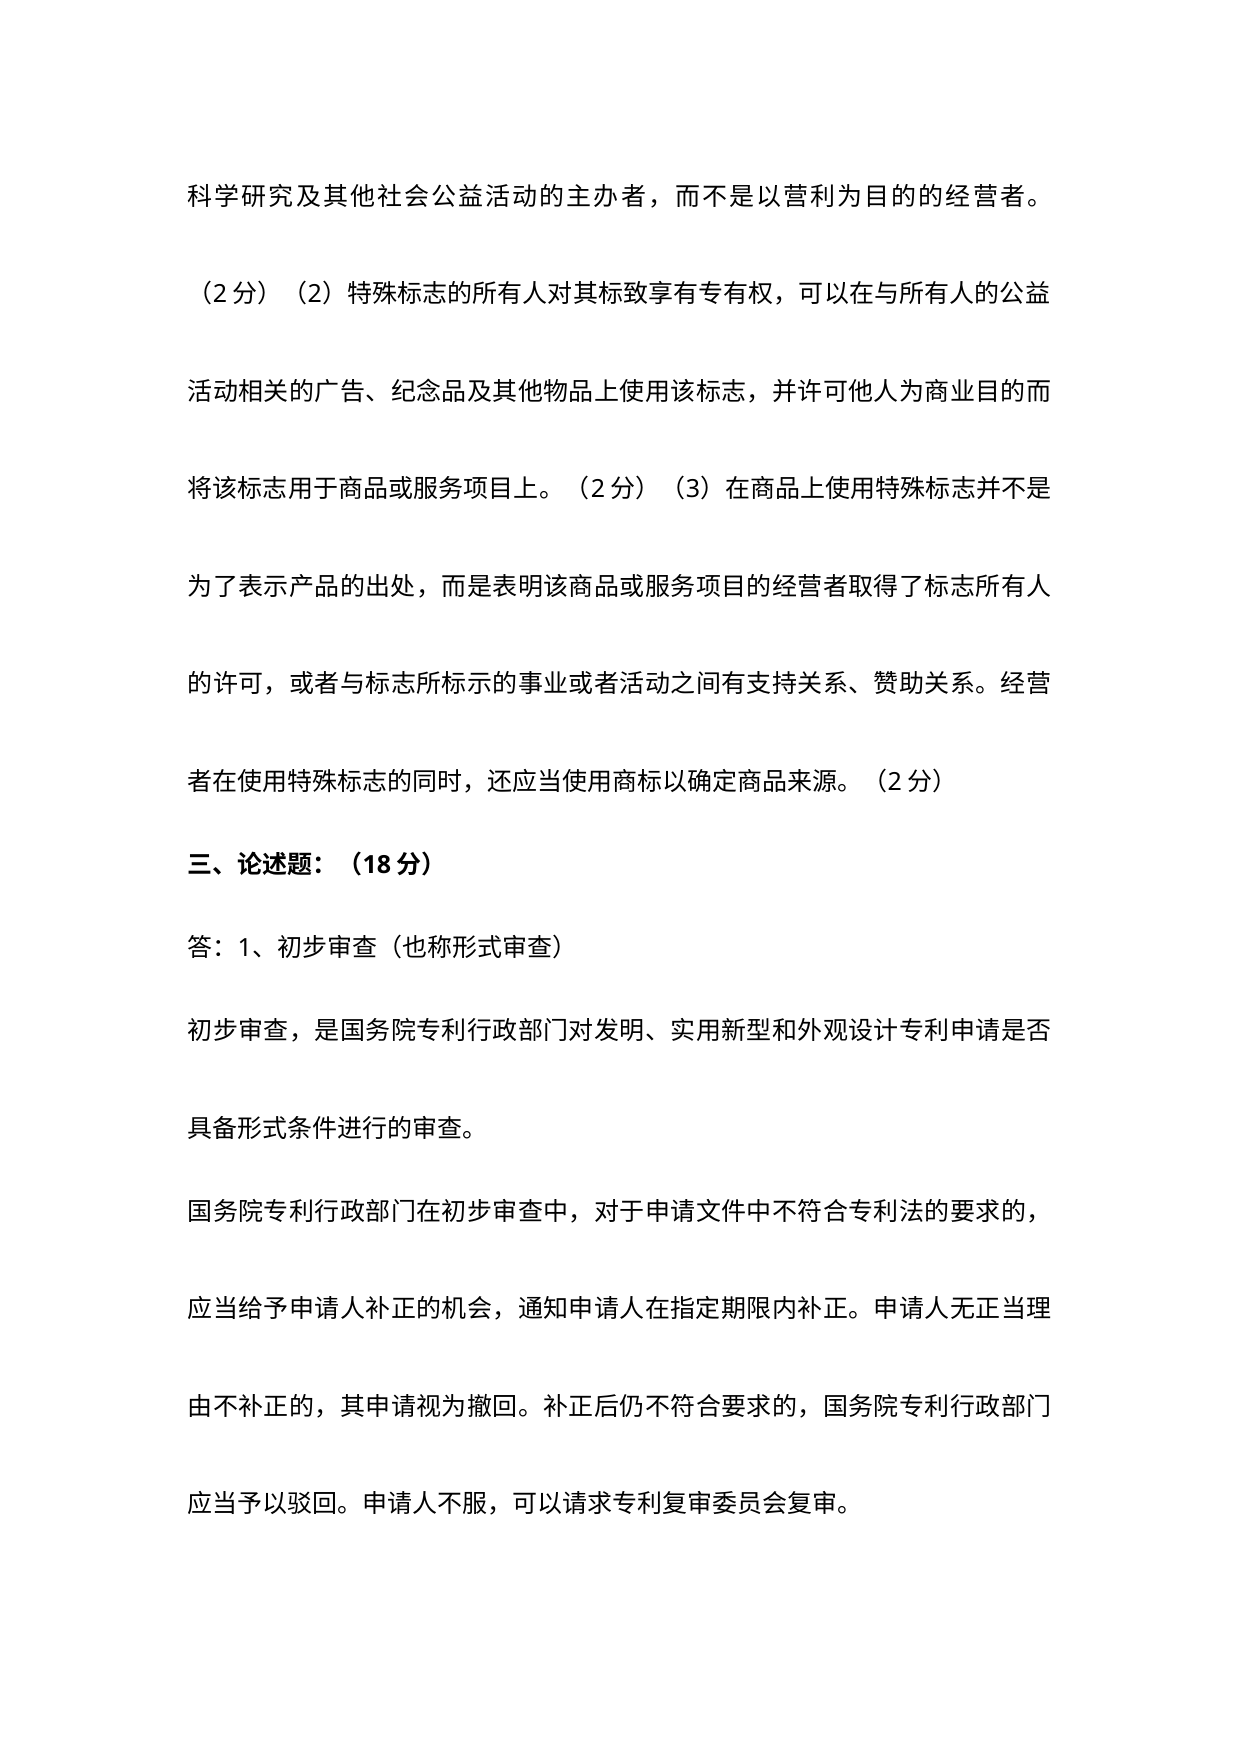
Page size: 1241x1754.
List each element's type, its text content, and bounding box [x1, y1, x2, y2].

text 三、论述题：（18分） [187, 830, 1053, 895]
text 初步审查，是国务院专利行政部门对发明、实用新型和外观设计专利申请是否具备形式条件进行的审查。 [187, 996, 1053, 1159]
text 答：1、初步审查（也称形式审查） [187, 913, 1053, 978]
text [187, 162, 1053, 812]
text 国务院专利行政部门在初步审查中，对于申请文件中不符合专利法的要求的，应当给予申请人补正的机会，通知申请人在指定期限内补正。申请人无正当理由不补正的，其申请视为撤回。补正后仍不符合要求的，国务院专利行政部门应当予以驳回。申请人不服，可以请求专利复审委员会复审。 [187, 1177, 1053, 1534]
